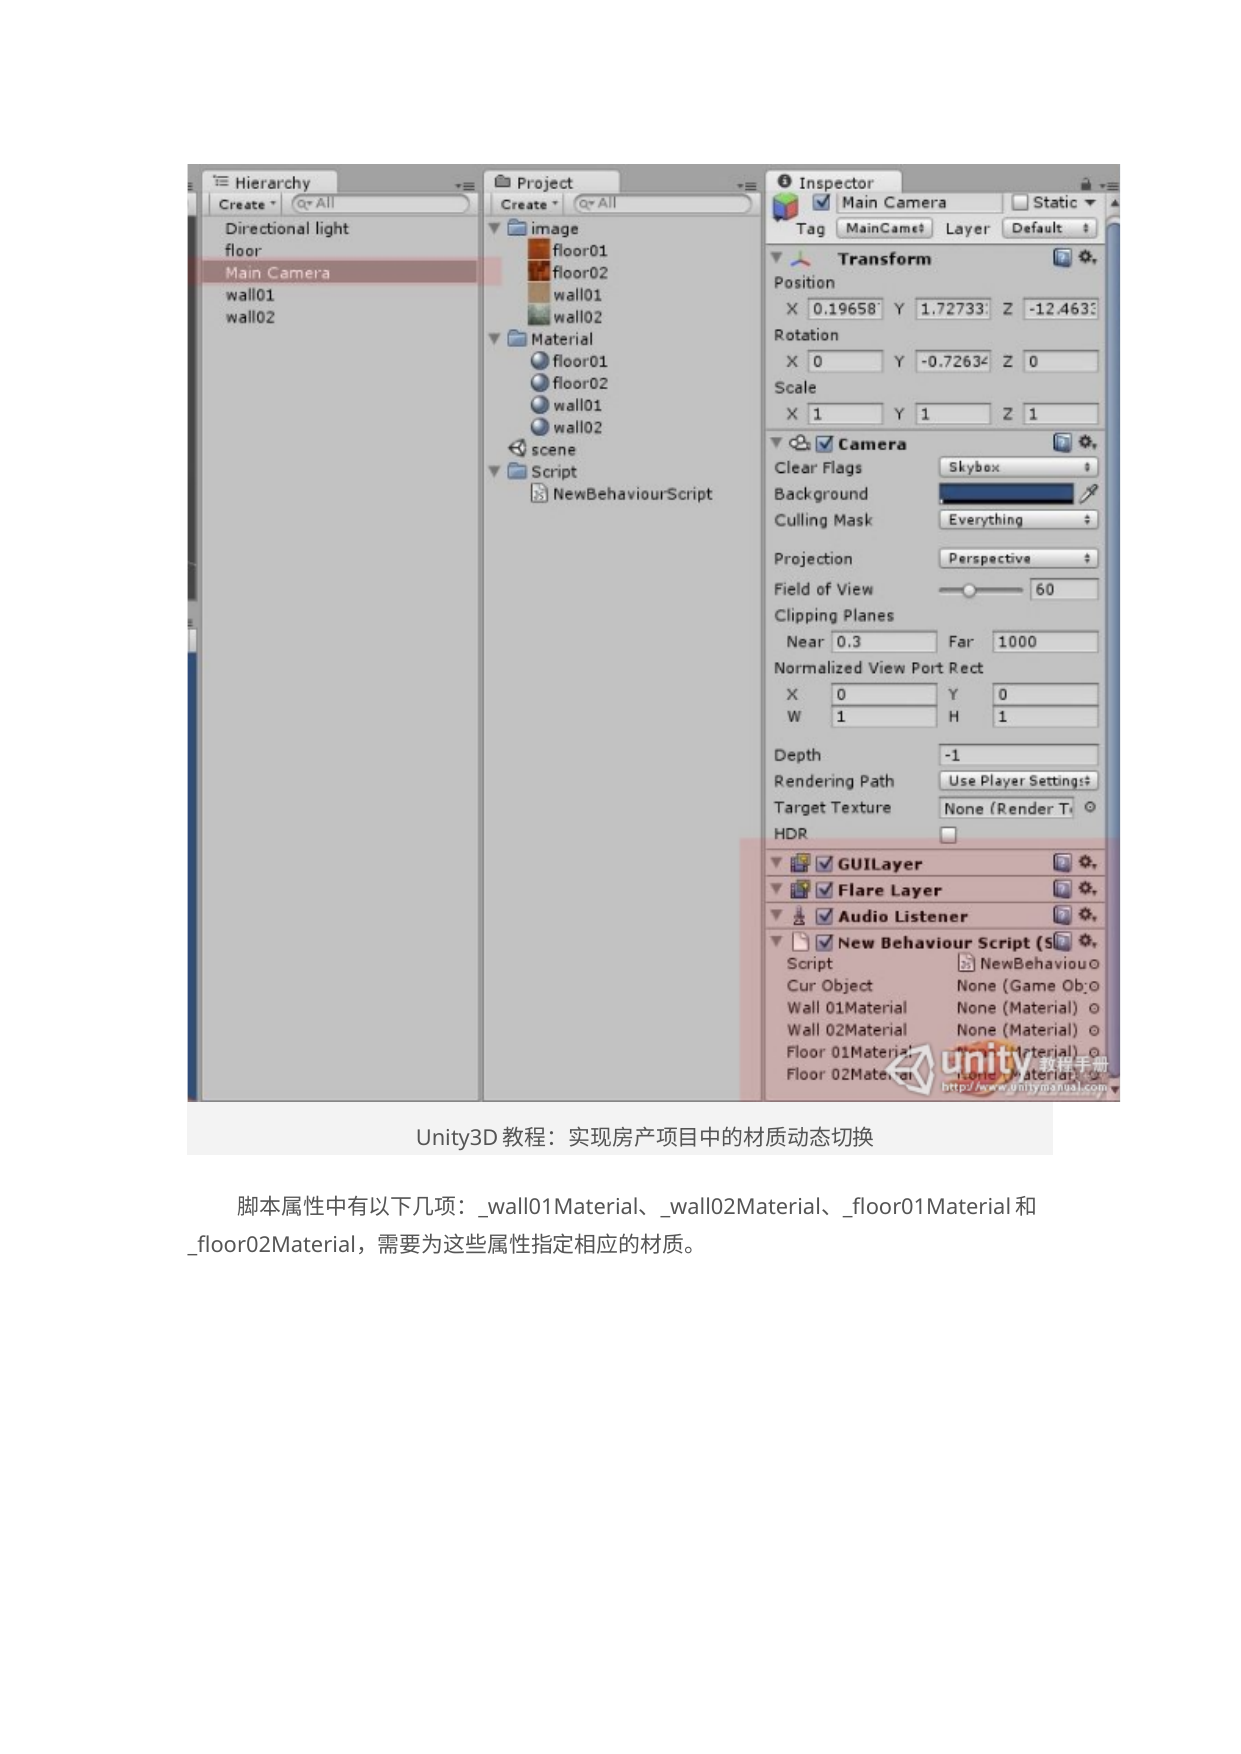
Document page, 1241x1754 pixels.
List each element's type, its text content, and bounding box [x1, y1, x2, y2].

text 脚本属性中有以下几项：_wall01Material、_wall02Material、_floor01Material和_floor02Material，需要为这些属性指定相应的材质。 [187, 1186, 1053, 1261]
picture [187, 164, 1121, 1102]
text Unity3D教程：实现房产项目中的材质动态切换 [187, 1118, 1053, 1155]
